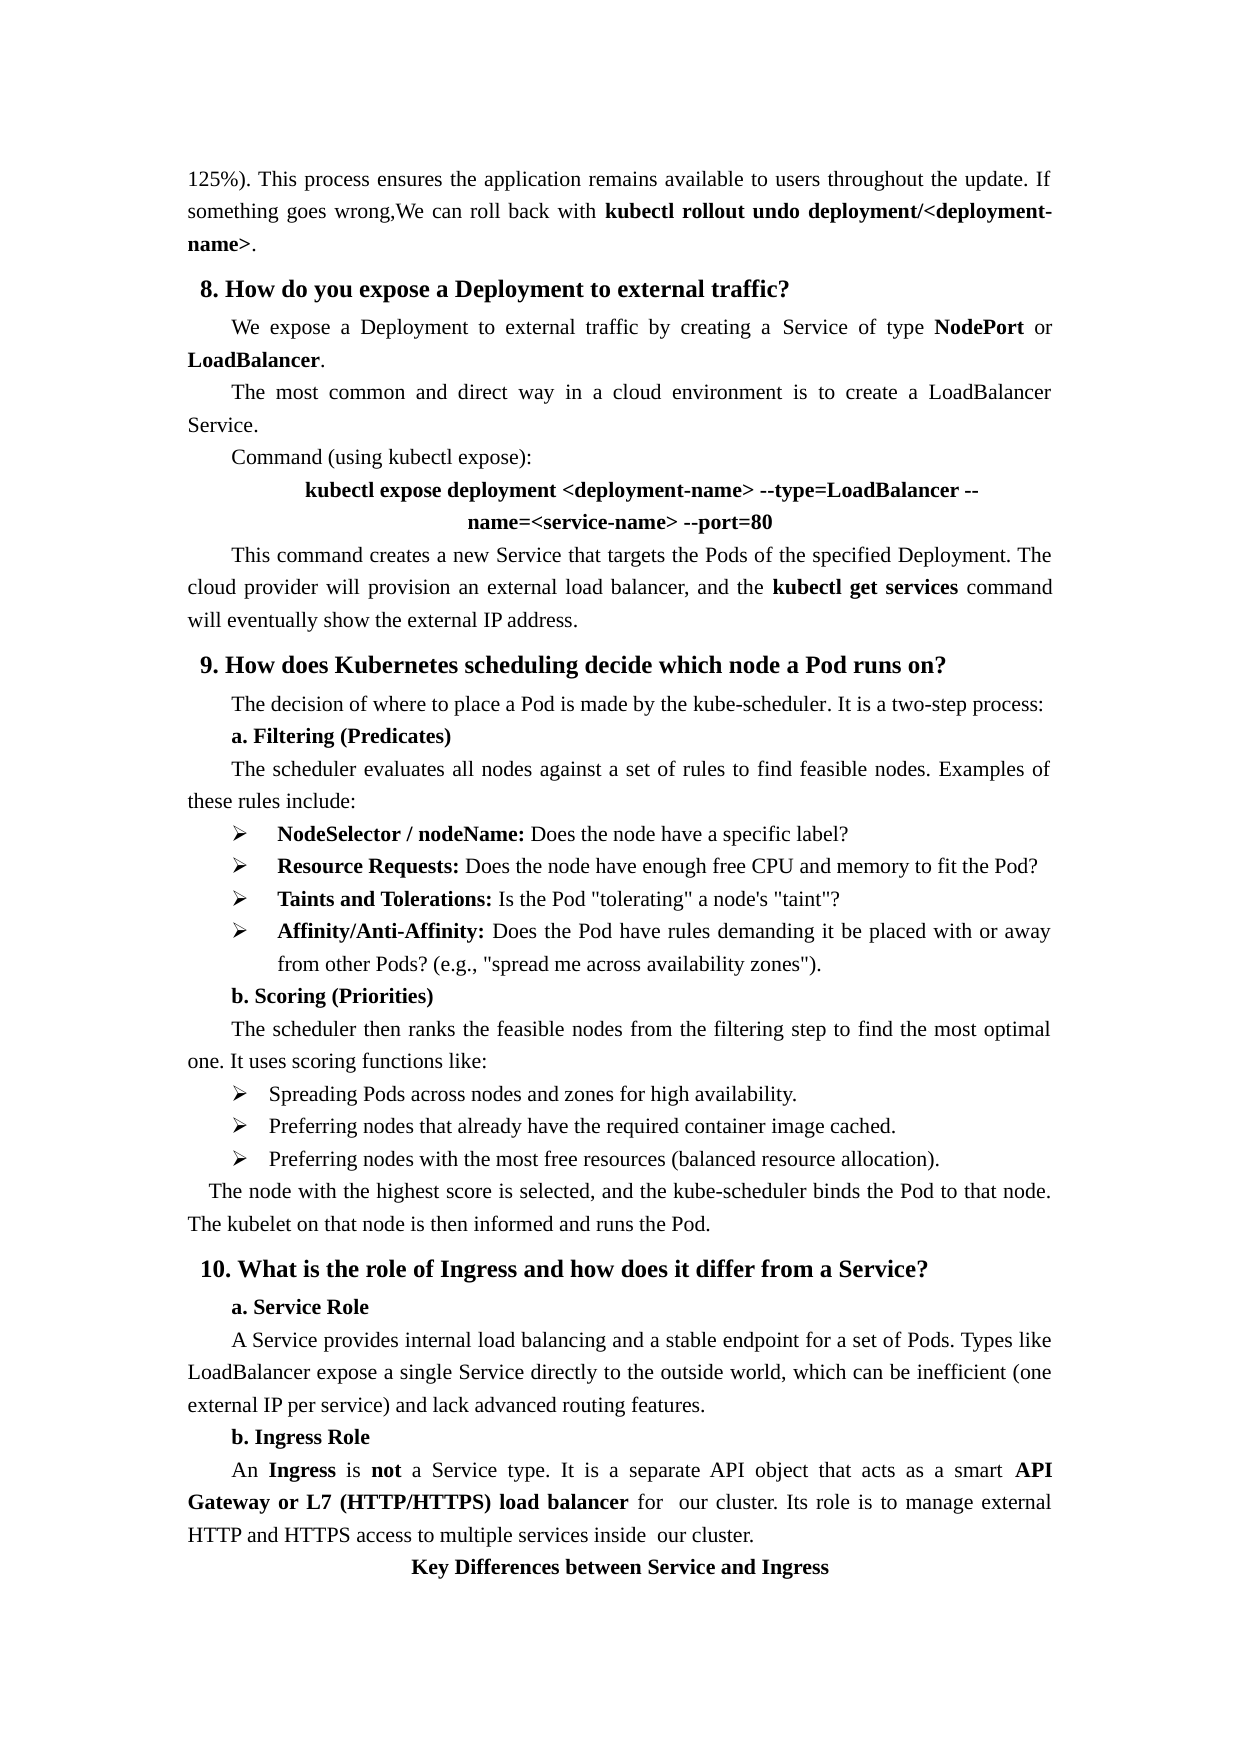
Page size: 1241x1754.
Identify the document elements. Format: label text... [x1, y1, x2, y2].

text The node with the highest score is selected, and the kube-scheduler binds the Pod to that node. The kubelet on that node is then informed and runs the Pod. [187, 1174, 1053, 1239]
text The most common and direct way in a cloud environment is to create a LoadBalancer Service. [187, 376, 1053, 441]
text Key Differences between Service and Ingress [187, 1551, 1053, 1583]
list Preferring nodes that already have the required container image cached. [231, 1109, 1053, 1142]
text We expose a Deployment to external traffic by creating a Service of type NodePort or LoadBalancer. [187, 311, 1053, 376]
text The scheduler then ranks the feasible nodes from the filtering step to find the most optimal one. It uses scoring functions like: [187, 1012, 1053, 1077]
list NodeSelector / nodeName: Does the node have a specific label? [231, 817, 1053, 849]
text a. Filtering (Predicates) [187, 719, 1053, 752]
text A Service provides internal load balancing and a stable endpoint for a set of Pods. Types like LoadBalancer expose a single Service directly to the outside world, which can be inefficient (one external IP per service) and lack advanced routing features. [187, 1323, 1053, 1421]
text b. Ingress Role [187, 1421, 1053, 1453]
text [187, 162, 1053, 259]
list Taints and Tolerations: Is the Pod "tolerating" a node's "taint"? [231, 882, 1053, 914]
subtitle 8. How do you expose a Deployment to external traffic? [187, 272, 1053, 304]
text This command creates a new Service that targets the Pods of the specified Deployment. The cloud provider will provision an external load balancer, and the kubectl get services command will eventually show the external IP address. [187, 538, 1053, 636]
text The scheduler evaluates all nodes against a set of rules to find feasible nodes. Examples of these rules include: [187, 752, 1053, 817]
text kubectl expose deployment <deployment-name> --type=LoadBalancer --name=<service-name> --port=80 [187, 473, 1053, 538]
text The decision of where to place a Pod is made by the kube-scheduler. It is a two-step process: [187, 687, 1053, 719]
text b. Scoring (Priorities) [187, 979, 1053, 1012]
list Preferring nodes with the most free resources (balanced resource allocation). [231, 1142, 1053, 1174]
list Affinity/Anti-Affinity: Does the Pod have rules demanding it be placed with or away from other Pods? (e.g., "spread me across availability zones"). [231, 914, 1053, 979]
text a. Service Role [187, 1291, 1053, 1323]
list Spreading Pods across nodes and zones for high availability. [231, 1077, 1053, 1109]
list Resource Requests: Does the node have enough free CPU and memory to fit the Pod? [231, 849, 1053, 882]
text An Ingress is not a Service type. It is a separate API object that acts as a smart API Gateway or L7 (HTTP/HTTPS) load balancer for our cluster. Its role is to manage external HTTP and HTTPS access to multiple services inside our cluster. [187, 1453, 1053, 1551]
text Command (using kubectl expose): [187, 441, 1053, 473]
subtitle 10. What is the role of Ingress and how does it differ from a Service? [187, 1252, 1053, 1284]
subtitle 9. How does Kubernetes scheduling decide which node a Pod runs on? [187, 648, 1053, 681]
